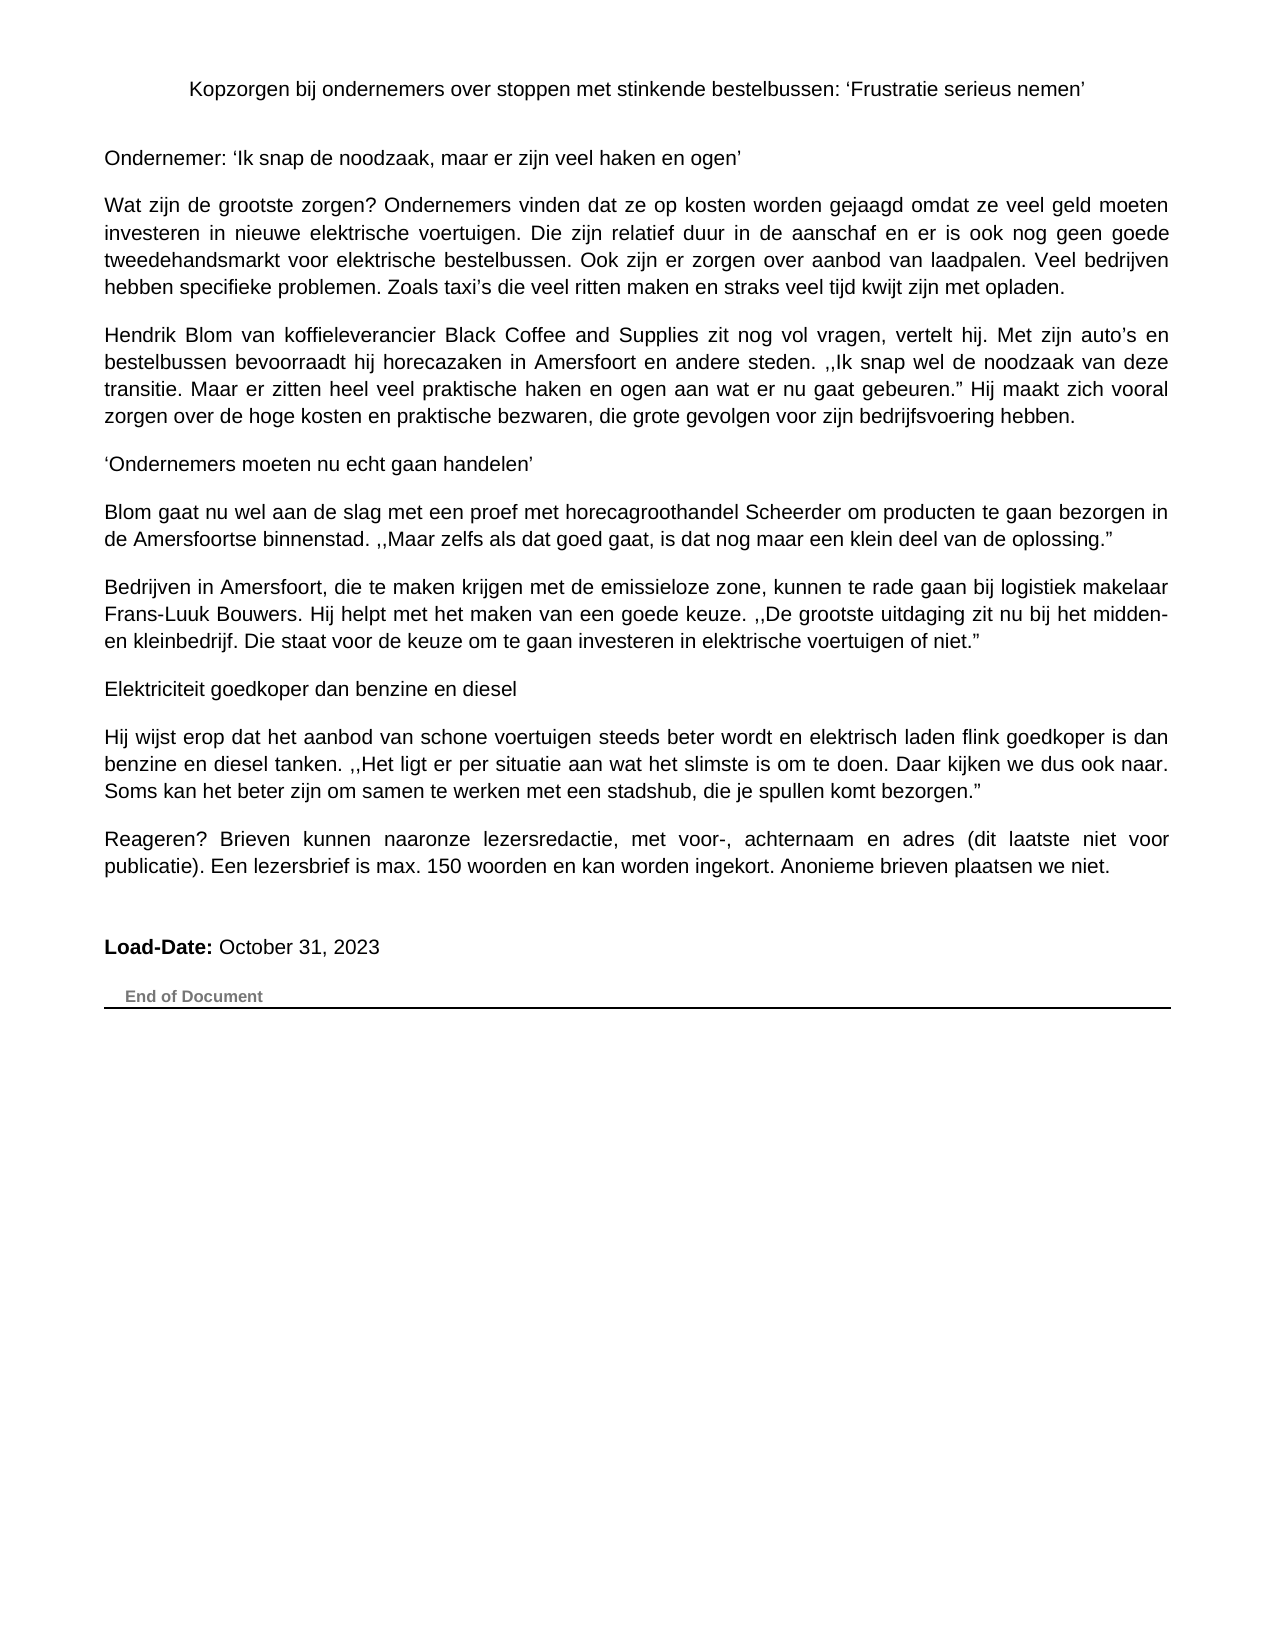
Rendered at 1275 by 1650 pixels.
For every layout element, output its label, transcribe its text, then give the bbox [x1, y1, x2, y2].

text ‘Ondernemers moeten nu echt gaan handelen’ [104, 448, 1171, 476]
text Hendrik Blom van koffieleverancier Black Coffee and Supplies zit nog vol vragen, vertelt hij. Met zijn auto’s en bestelbussen bevoorraadt hij horecazaken in Amersfoort en andere steden. ,,Ik snap wel de noodzaak van deze transitie. Maar er zitten heel veel praktische haken en ogen aan wat er nu gaat gebeuren.” Hij maakt zich vooral zorgen over de hoge kosten en praktische bezwaren, die grote gevolgen voor zijn bedrijfsvoering hebben. [104, 319, 1171, 428]
text Ondernemer: ‘Ik snap de noodzaak, maar er zijn veel haken en ogen’ [104, 142, 1171, 169]
text Reageren? Brieven kunnen naaronze lezersredactie, met voor-, achternaam en adres (dit laatste niet voor publicatie). Een lezersbrief is max. 150 woorden en kan worden ingekort. Anonieme brieven plaatsen we niet. [104, 823, 1171, 878]
text Blom gaat nu wel aan de slag met een proef met horecagroothandel Scheerder om producten te gaan bezorgen in de Amersfoortse binnenstad. ,,Maar zelfs als dat goed gaat, is dat nog maar een klein deel van de oplossing.” [104, 496, 1171, 551]
text Load-Date: October 31, 2023 [104, 903, 1171, 958]
text Bedrijven in Amersfoort, die te maken krijgen met de emissieloze zone, kunnen te rade gaan bij logistiek makelaar Frans-Luuk Bouwers. Hij helpt met het maken van een goede keuze. ,,De grootste uitdaging zit nu bij het midden- en kleinbedrijf. Die staat voor de keuze om te gaan investeren in elektrische voertuigen of niet.” [104, 571, 1171, 653]
text End of Document [125, 987, 1171, 1006]
text Wat zijn de grootste zorgen? Ondernemers vinden dat ze op kosten worden gejaagd omdat ze veel geld moeten investeren in nieuwe elektrische voertuigen. Die zijn relatief duur in de aanschaf en er is ook nog geen goede tweedehandsmarkt voor elektrische bestelbussen. Ook zijn er zorgen over aanbod van laadpalen. Veel bedrijven hebben specifieke problemen. Zoals taxi’s die veel ritten maken en straks veel tijd kwijt zijn met opladen. [104, 190, 1171, 298]
text Elektriciteit goedkoper dan benzine en diesel [104, 673, 1171, 701]
text Hij wijst erop dat het aanbod van schone voertuigen steeds beter wordt en elektrisch laden flink goedkoper is dan benzine en diesel tanken. ,,Het ligt er per situatie aan wat het slimste is om te doen. Daar kijken we dus ook naar. Soms kan het beter zijn om samen te werken met een stadshub, die je spullen komt bezorgen.” [104, 721, 1171, 803]
